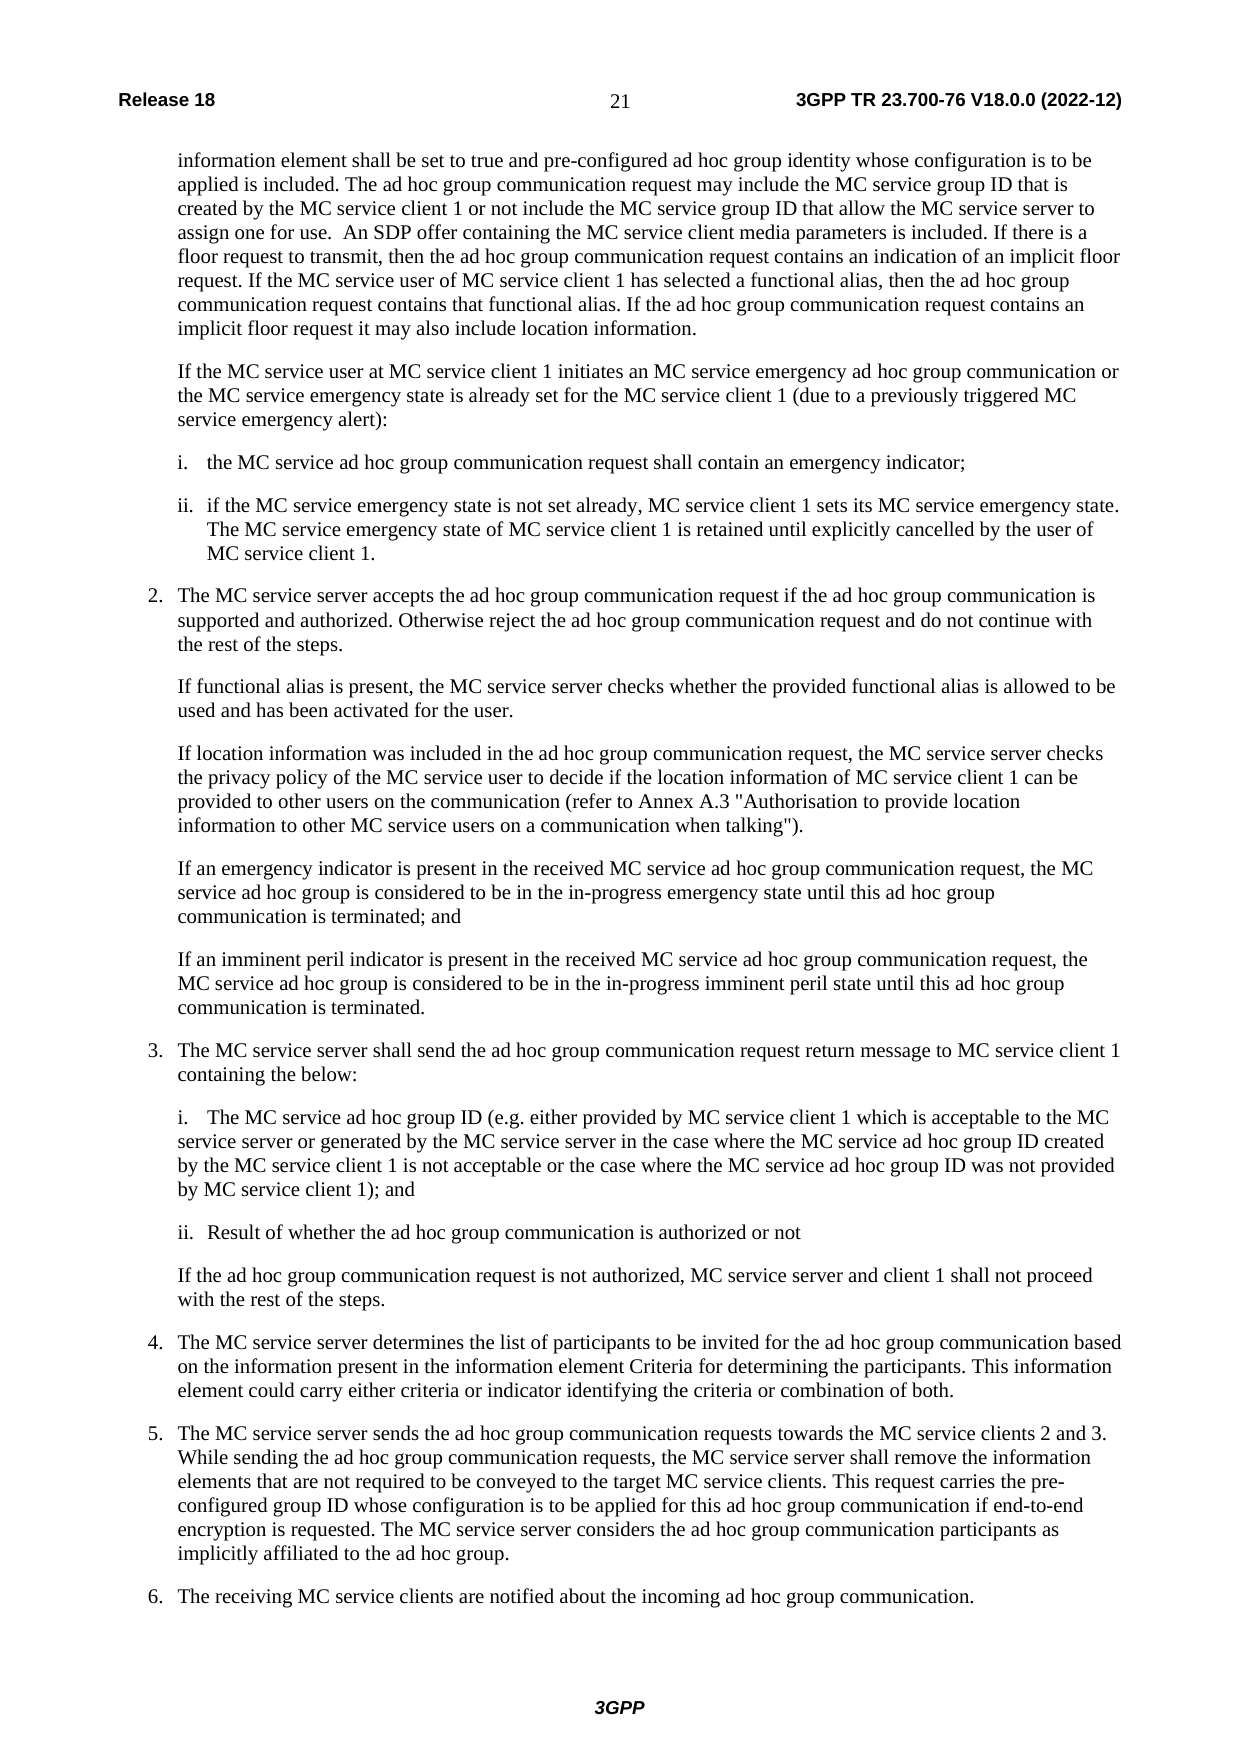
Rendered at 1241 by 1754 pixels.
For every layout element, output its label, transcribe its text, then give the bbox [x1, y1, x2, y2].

text 6. The receiving MC service clients are notified about the incoming ad hoc group communication. [148, 1584, 1122, 1608]
text If functional alias is present, the MC service server checks whether the provided functional alias is allowed to be used and has been activated for the user. [148, 674, 1122, 722]
text 2. The MC service server accepts the ad hoc group communication request if the ad hoc group communication is supported and authorized. Otherwise reject the ad hoc group communication request and do not continue with the rest of the steps. [148, 583, 1122, 656]
text If location information was included in the ad hoc group communication request, the MC service server checks the privacy policy of the MC service user to decide if the location information of MC service client 1 can be provided to other users on the communication (refer to Annex A.3 "Authorisation to provide location information to other MC service users on a communication when talking"). [148, 741, 1122, 837]
text 5. The MC service server sends the ad hoc group communication requests towards the MC service clients 2 and 3. While sending the ad hoc group communication requests, the MC service server shall remove the information elements that are not required to be conveyed to the target MC service clients. This request carries the pre-configured group ID whose configuration is to be applied for this ad hoc group communication if end-to-end encryption is requested. The MC service server considers the ad hoc group communication participants as implicitly affiliated to the ad hoc group. [148, 1421, 1122, 1565]
text i. The MC service ad hoc group ID (e.g. either provided by MC service client 1 which is acceptable to the MC service server or generated by the MC service server in the case where the MC service ad hoc group ID created by the MC service client 1 is not acceptable or the case where the MC service ad hoc group ID was not provided by MC service client 1); and [148, 1105, 1122, 1201]
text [148, 147, 1122, 340]
text 3. The MC service server shall send the ad hoc group communication request return message to MC service client 1 containing the below: [148, 1038, 1122, 1086]
text ii. if the MC service emergency state is not set already, MC service client 1 sets its MC service emergency state. The MC service emergency state of MC service client 1 is retained until explicitly cancelled by the user of MC service client 1. [177, 492, 1122, 565]
text ii. Result of whether the ad hoc group communication is authorized or not [148, 1220, 1122, 1244]
text i. the MC service ad hoc group communication request shall contain an emergency indicator; [177, 450, 1122, 474]
text If an emergency indicator is present in the received MC service ad hoc group communication request, the MC service ad hoc group is considered to be in the in-progress emergency state until this ad hoc group communication is terminated; and [148, 856, 1122, 928]
text If an imminent peril indicator is present in the received MC service ad hoc group communication request, the MC service ad hoc group is considered to be in the in-progress imminent peril state until this ad hoc group communication is terminated. [148, 947, 1122, 1019]
text If the MC service user at MC service client 1 initiates an MC service emergency ad hoc group communication or the MC service emergency state is already set for the MC service client 1 (due to a previously triggered MC service emergency alert): [177, 359, 1122, 431]
text 4. The MC service server determines the list of participants to be invited for the ad hoc group communication based on the information present in the information element Criteria for determining the participants. This information element could carry either criteria or indicator identifying the criteria or combination of both. [148, 1330, 1122, 1402]
text If the ad hoc group communication request is not authorized, MC service server and client 1 shall not proceed with the rest of the steps. [148, 1263, 1122, 1311]
